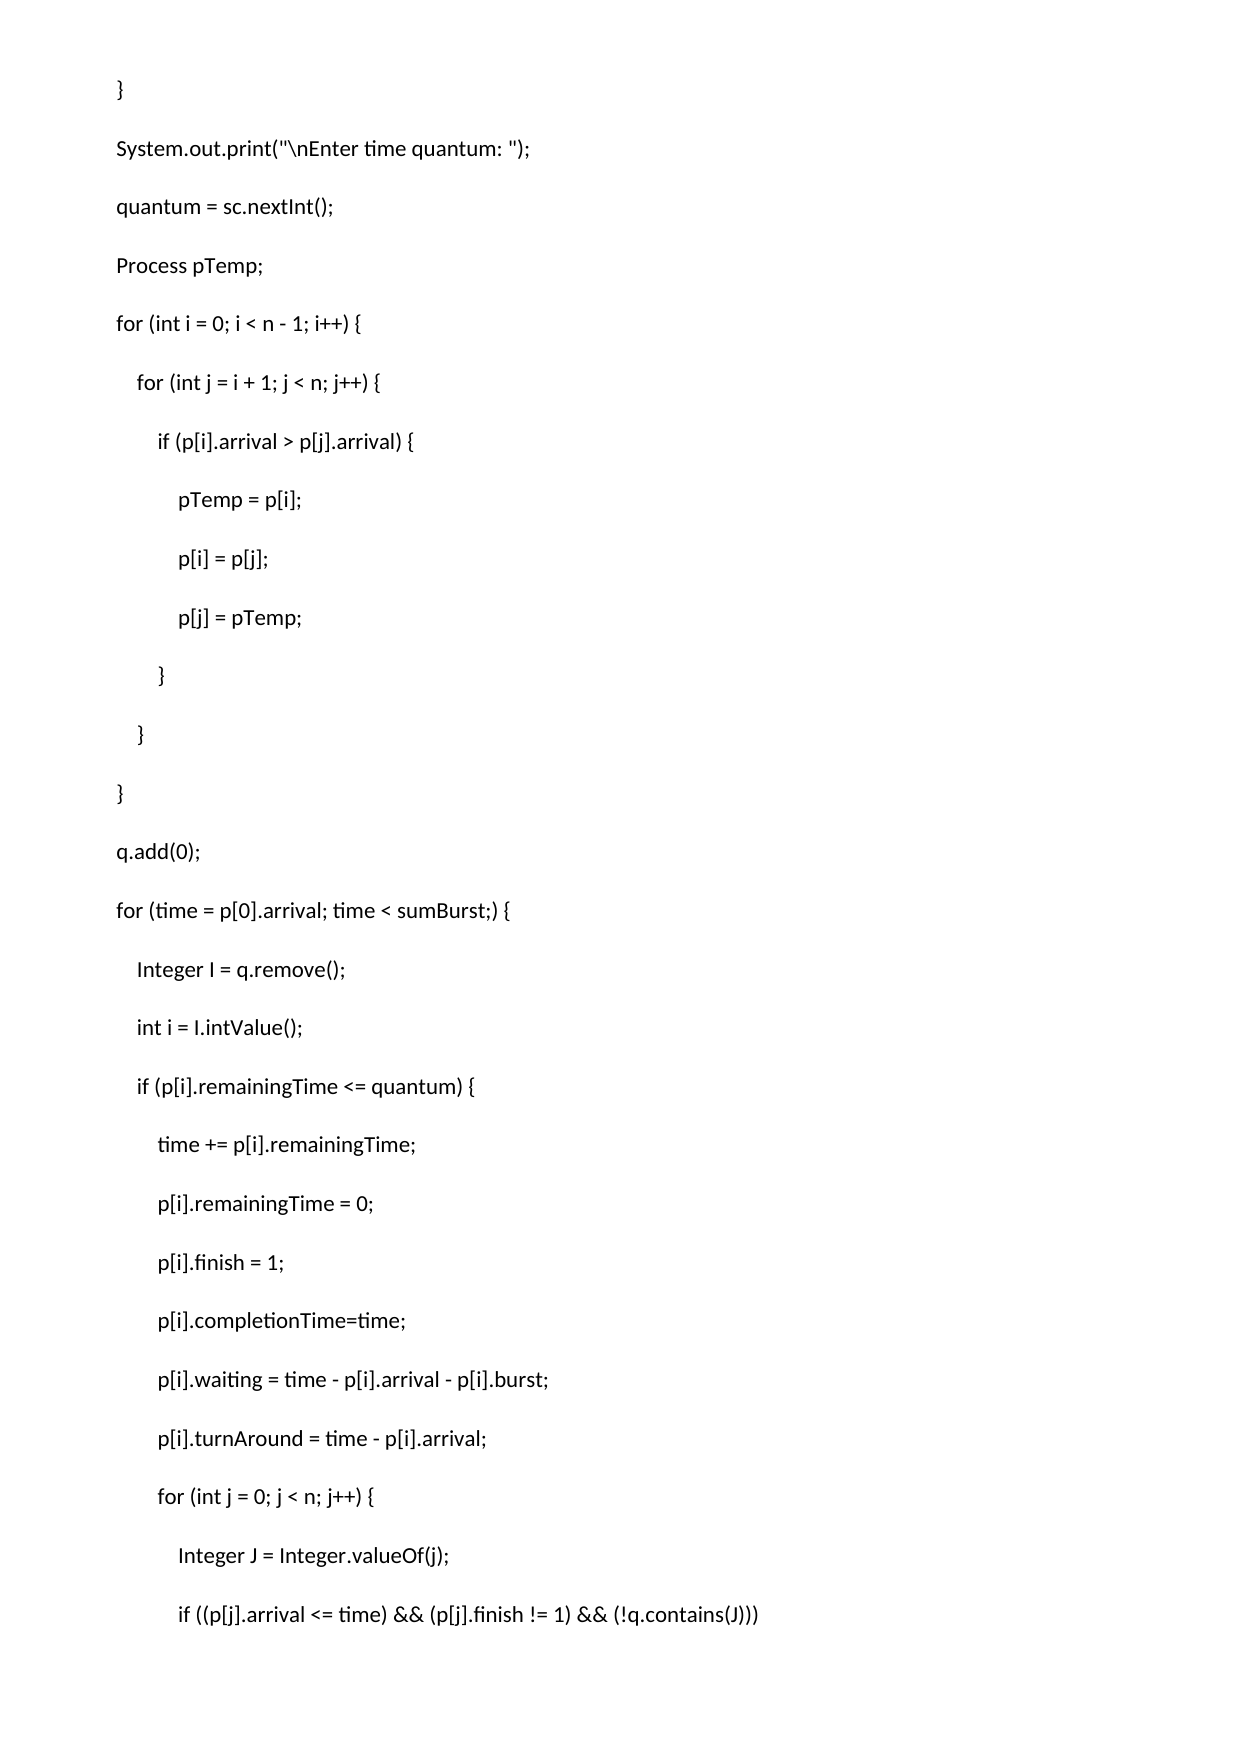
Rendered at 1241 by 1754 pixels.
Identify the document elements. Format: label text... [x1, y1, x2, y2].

text p[i].completionTime=time; [75, 1307, 1165, 1334]
text for (int j = i + 1; j < n; j++) { [75, 368, 1165, 396]
text if (p[i].remainingTime <= quantum) { [75, 1072, 1165, 1100]
text int i = I.intValue(); [75, 1013, 1165, 1041]
text for (int j = 0; j < n; j++) { [75, 1482, 1165, 1511]
text } [75, 75, 1165, 103]
text } [75, 720, 1165, 748]
text for (time = p[0].arrival; time < sumBurst;) { [75, 896, 1165, 924]
text p[j] = pTemp; [75, 603, 1165, 631]
text p[i] = p[j]; [75, 544, 1165, 572]
text p[i].waiting = time - p[i].arrival - p[i].burst; [75, 1365, 1165, 1393]
text p[i].turnAround = time - p[i].arrival; [75, 1424, 1165, 1452]
text time += p[i].remainingTime; [75, 1131, 1165, 1159]
text if ((p[j].arrival <= time) && (p[j].finish != 1) && (!q.contains(J))) [75, 1600, 1165, 1628]
text System.out.print("\nEnter time quantum: "); [75, 134, 1165, 162]
text Process pTemp; [75, 251, 1165, 279]
text quantum = sc.nextInt(); [75, 192, 1165, 220]
text if (p[i].arrival > p[j].arrival) { [75, 427, 1165, 455]
text Integer I = q.remove(); [75, 955, 1165, 983]
text for (int i = 0; i < n - 1; i++) { [75, 309, 1165, 338]
text q.add(0); [75, 837, 1165, 865]
text Integer J = Integer.valueOf(j); [75, 1541, 1165, 1569]
text p[i].finish = 1; [75, 1248, 1165, 1276]
text pTemp = p[i]; [75, 486, 1165, 513]
text } [75, 779, 1165, 807]
text } [75, 661, 1165, 689]
text p[i].remainingTime = 0; [75, 1189, 1165, 1217]
